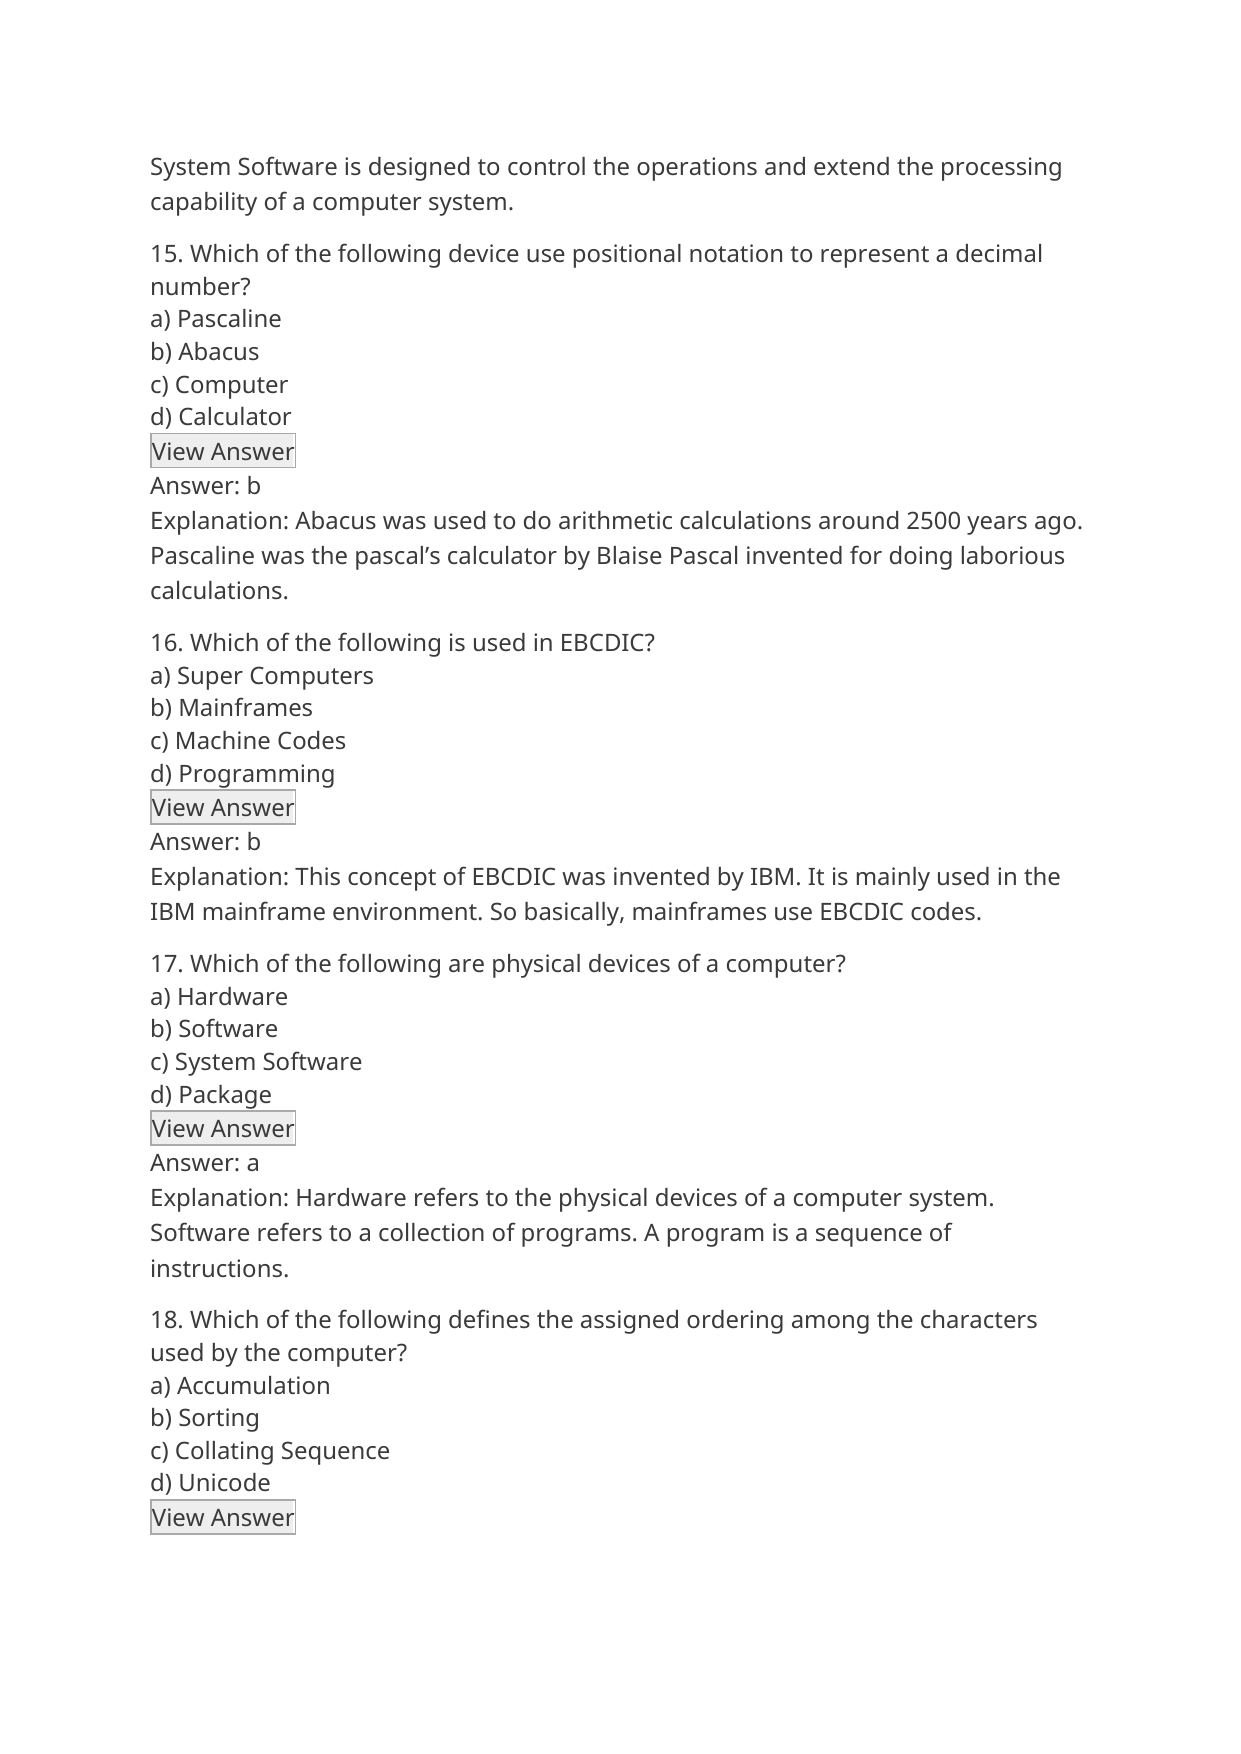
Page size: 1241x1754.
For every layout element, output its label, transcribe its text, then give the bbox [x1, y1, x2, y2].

text Answer: b Explanation: This concept of EBCDIC was invented by IBM. It is mainly used in the IBM mainframe environment. So basically, mainframes use EBCDIC codes. [150, 825, 1090, 928]
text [150, 150, 1090, 218]
text 16. Which of the following is used in EBCDIC? a) Super Computers b) Mainframes c) Machine Codes d) Programming View Answer [150, 626, 1090, 825]
text 17. Which of the following are physical devices of a computer? a) Hardware b) Software c) System Software d) Package View Answer [150, 947, 1090, 1146]
text Answer: b Explanation: Abacus was used to do arithmetic calculations around 2500 years ago. Pascaline was the pascal’s calculator by Blaise Pascal invented for doing laborious calculations. [150, 468, 1090, 607]
text 15. Which of the following device use positional notation to represent a decimal number? a) Pascaline b) Abacus c) Computer d) Calculator View Answer [150, 237, 1090, 468]
text Answer: a Explanation: Hardware refers to the physical devices of a computer system. Software refers to a collection of programs. A program is a sequence of instructions. [150, 1146, 1090, 1284]
text 18. Which of the following defines the assigned ordering among the characters used by the computer? a) Accumulation b) Sorting c) Collating Sequence d) Unicode View Answer [150, 1303, 1090, 1534]
